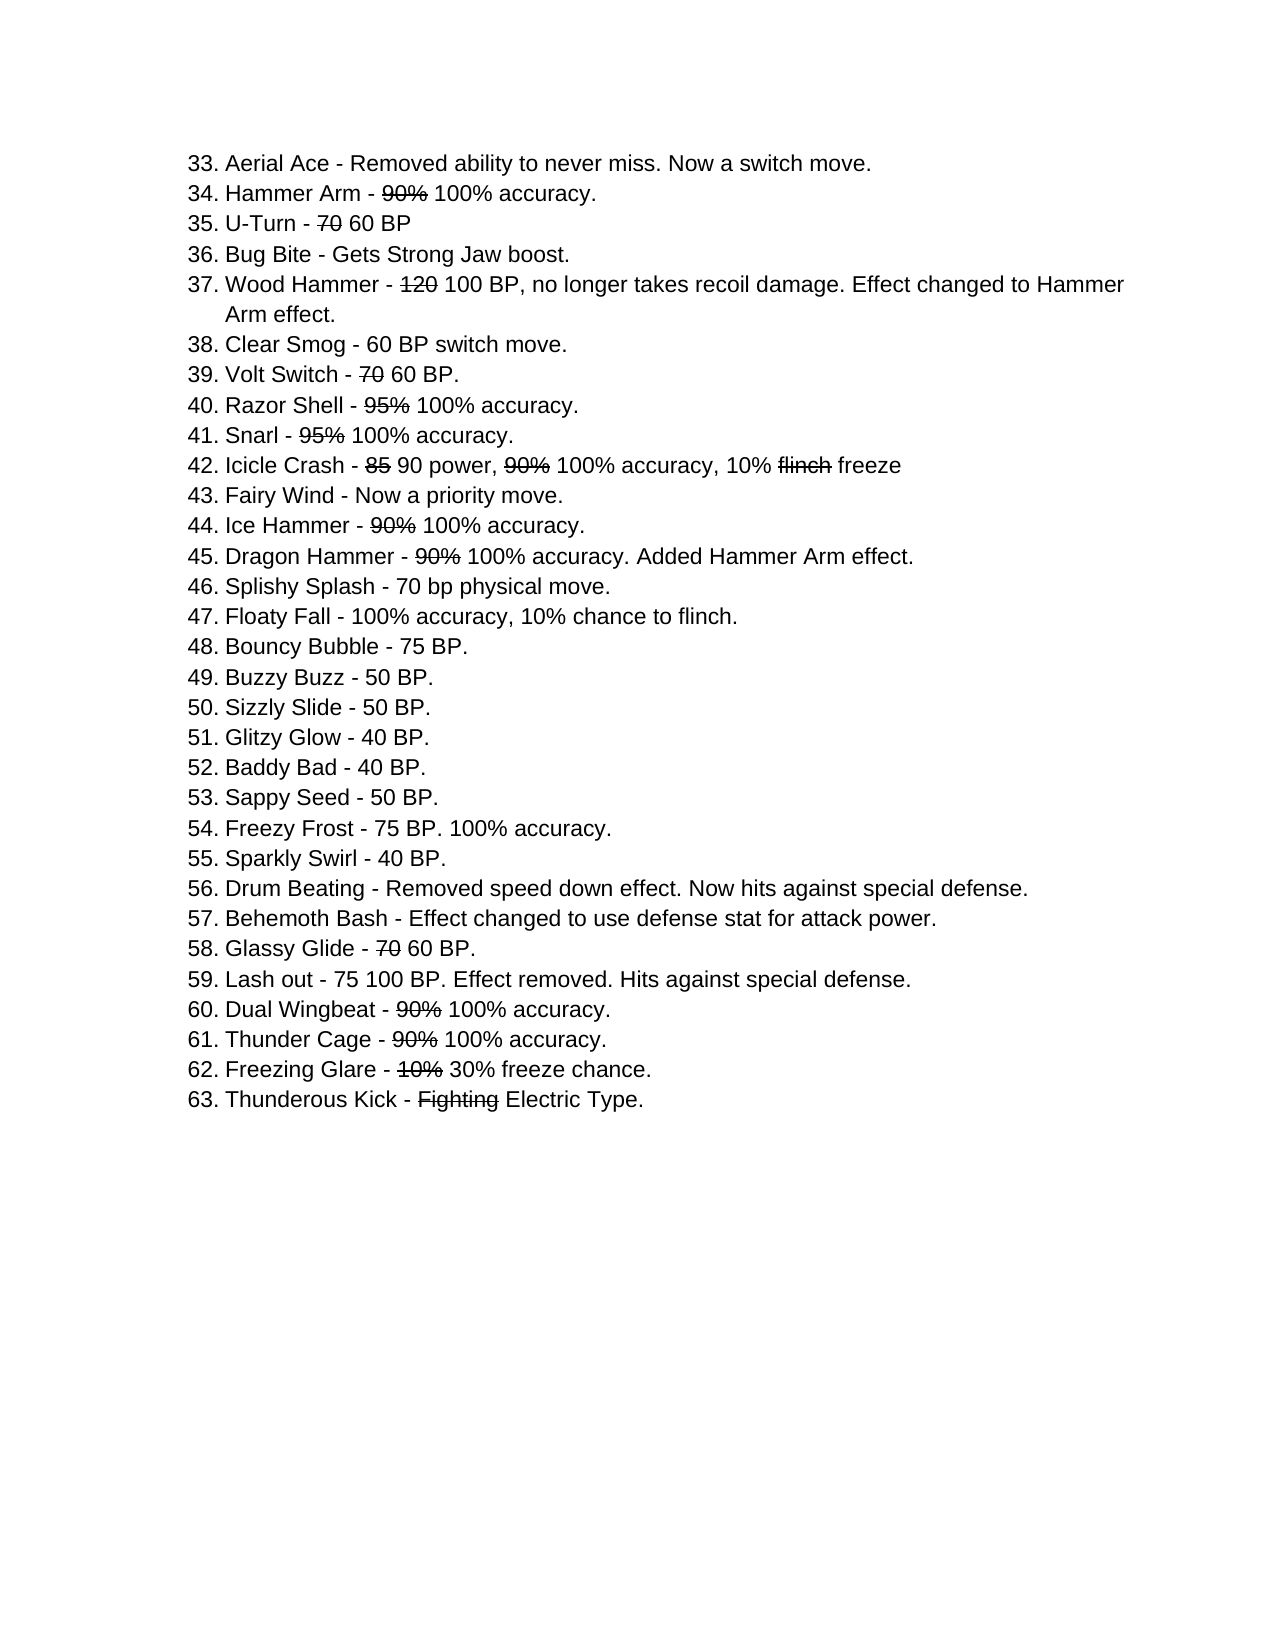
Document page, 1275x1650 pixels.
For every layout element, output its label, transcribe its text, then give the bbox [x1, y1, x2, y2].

list Volt Switch - 70 60 BP. [187, 361, 1125, 388]
list Behemoth Bash - Effect changed to use defense stat for attack power. [187, 905, 1125, 932]
list Wood Hammer - 120 100 BP, no longer takes recoil damage. Effect changed to Hammer Arm effect. [187, 271, 1125, 327]
list Drum Beating - Removed speed down effect. Now hits against special defense. [187, 875, 1125, 901]
list Ice Hammer - 90% 100% accuracy. [187, 512, 1125, 539]
list Baddy Bad - 40 BP. [187, 754, 1125, 781]
list Sizzly Slide - 50 BP. [187, 694, 1125, 720]
list Dual Wingbeat - 90% 100% accuracy. [187, 996, 1125, 1022]
list Freezy Frost - 75 BP. 100% accuracy. [187, 814, 1125, 841]
list Freezing Glare - 10% 30% freeze chance. [187, 1056, 1125, 1083]
list Razor Shell - 95% 100% accuracy. [187, 392, 1125, 418]
list Floaty Fall - 100% accuracy, 10% chance to flinch. [187, 603, 1125, 629]
list Dragon Hammer - 90% 100% accuracy. Added Hammer Arm effect. [187, 543, 1125, 569]
list Fairy Wind - Now a priority move. [187, 482, 1125, 509]
list Bouncy Bubble - 75 BP. [187, 633, 1125, 660]
list Thunder Cage - 90% 100% accuracy. [187, 1026, 1125, 1052]
list Hammer Arm - 90% 100% accuracy. [187, 180, 1125, 207]
list Lash out - 75 100 BP. Effect removed. Hits against special defense. [187, 966, 1125, 992]
list Thunderous Kick - Fighting Electric Type. [187, 1086, 1125, 1113]
list Glitzy Glow - 40 BP. [187, 724, 1125, 750]
list Buzzy Buzz - 50 BP. [187, 663, 1125, 690]
list Sappy Seed - 50 BP. [187, 784, 1125, 811]
list Sparkly Swirl - 40 BP. [187, 845, 1125, 871]
list Clear Smog - 60 BP switch move. [187, 331, 1125, 358]
list Glassy Glide - 70 60 BP. [187, 935, 1125, 962]
list Bug Bite - Gets Strong Jaw boost. [187, 241, 1125, 267]
list Snarl - 95% 100% accuracy. [187, 422, 1125, 448]
list Icicle Crash - 85 90 power, 90% 100% accuracy, 10% flinch freeze [187, 452, 1125, 478]
list Splishy Splash - 70 bp physical move. [187, 573, 1125, 599]
list Aerial Ace - Removed ability to never miss. Now a switch move. [187, 150, 1125, 176]
list U-Turn - 70 60 BP [187, 210, 1125, 237]
